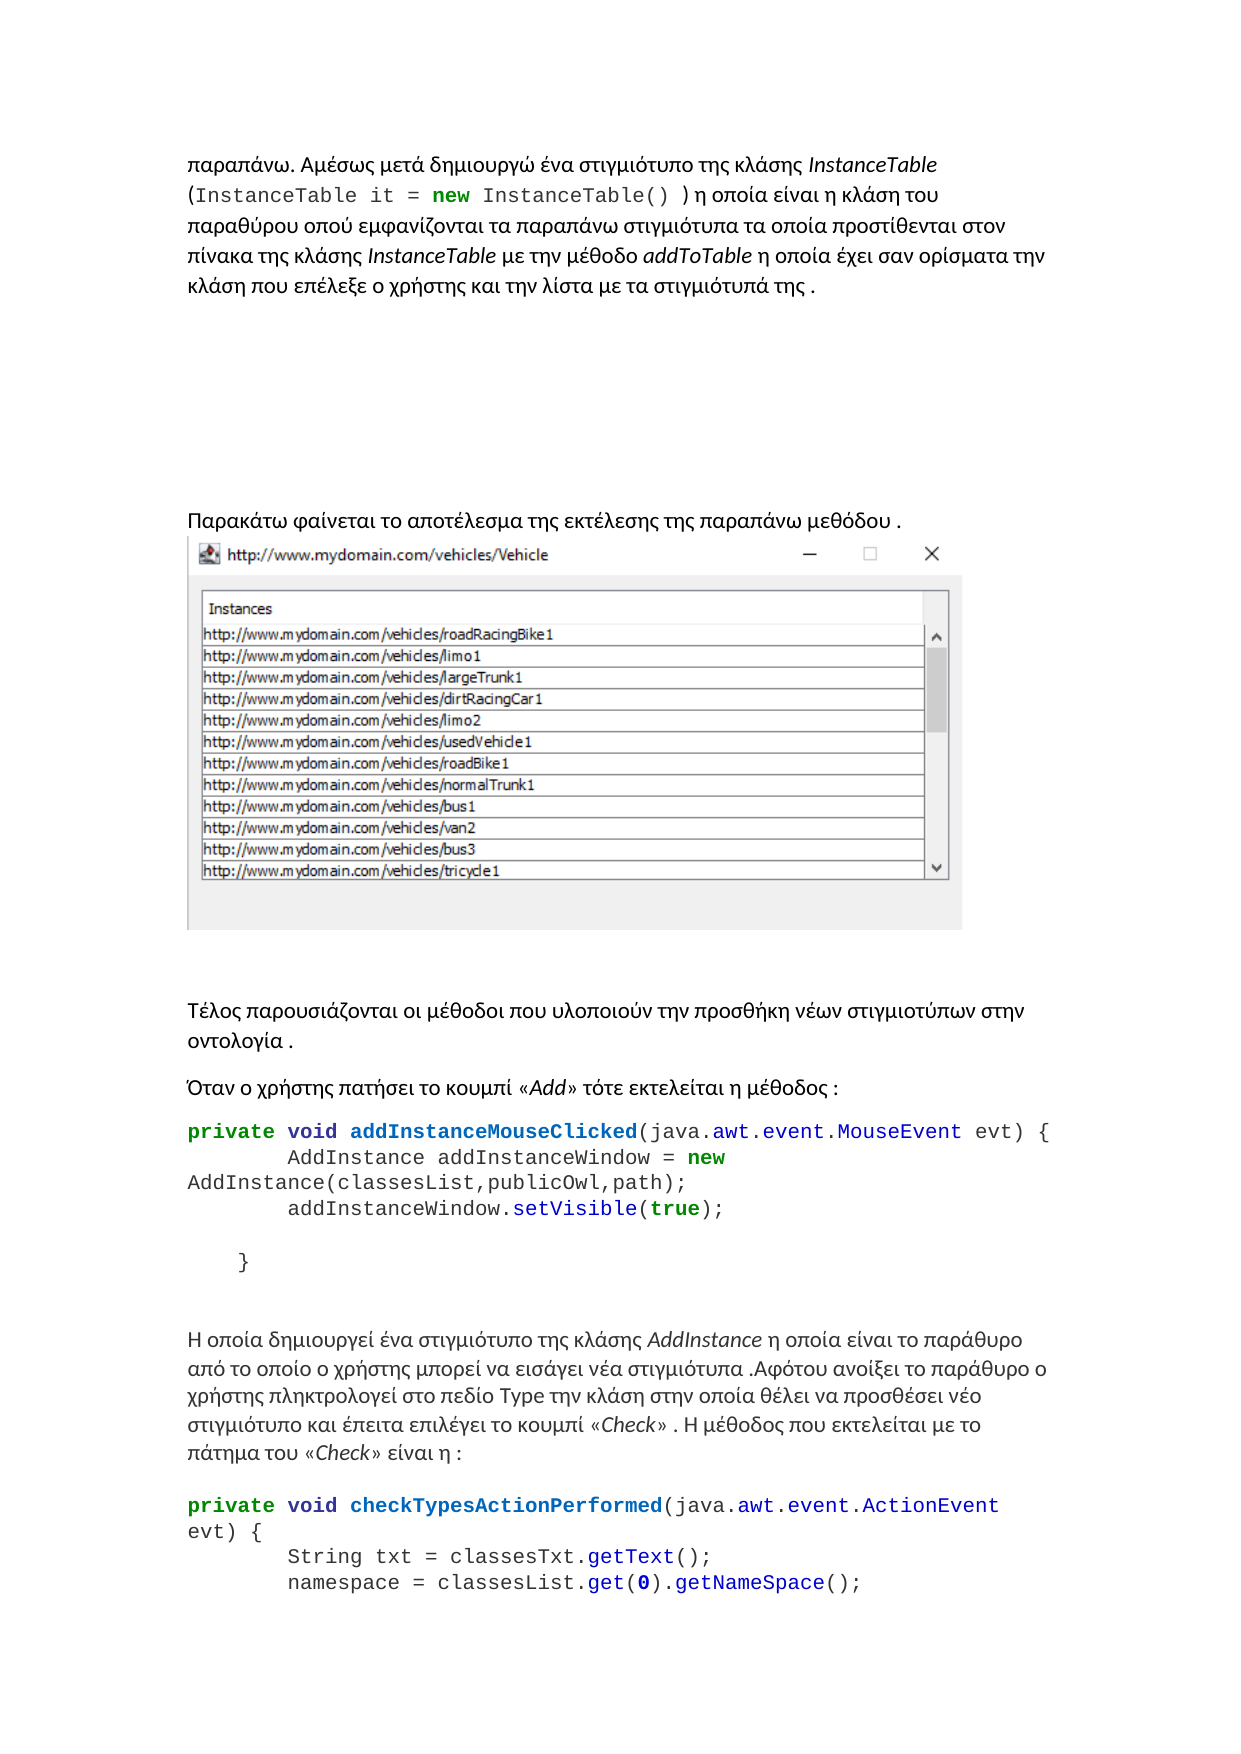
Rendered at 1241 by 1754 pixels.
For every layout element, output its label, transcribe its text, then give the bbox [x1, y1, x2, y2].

text namespace = classesList.get(0).getNameSpace(); [187, 1570, 1053, 1595]
text } [187, 1249, 1053, 1275]
text Όταν ο χρήστης πατήσει το κουμπί «Add» τότε εκτελείται η μέθοδος : [187, 1073, 1053, 1101]
text Τέλος παρουσιάζονται οι μέθοδοι που υλοποιούν την προσθήκη νέων στιγμιοτύπων στην οντολογία . [187, 996, 1053, 1054]
text addInstanceWindow.setVisible(true); [187, 1196, 1053, 1221]
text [187, 150, 1053, 299]
text AddInstance addInstanceWindow = new AddInstance(classesList,publicOwl,path); [187, 1145, 1053, 1196]
text private void addInstanceMouseClicked(java.awt.event.MouseEvent evt) { [187, 1120, 1053, 1145]
picture [187, 536, 963, 930]
text String txt = classesTxt.getText(); [187, 1544, 1053, 1570]
text private void checkTypesActionPerformed(java.awt.event.ActionEvent evt) { [187, 1494, 1053, 1544]
text Η οποία δημιουργεί ένα στιγμιότυπο της κλάσης AddInstance η οποία είναι το παράθυρο από το οποίο ο χρήστης μπορεί να εισάγει νέα στιγμιότυπα .Αφότου ανοίξει το παράθυρο ο χρήστης πληκτρολογεί στο πεδίο Type την κλάση στην οποία θέλει να προσθέσει νέο στιγμιότυπο και έπειτα επιλέγει το κουμπί «Check» . Η μέθοδος που εκτελείται με το πάτημα του «Check» είναι η : [187, 1326, 1053, 1466]
